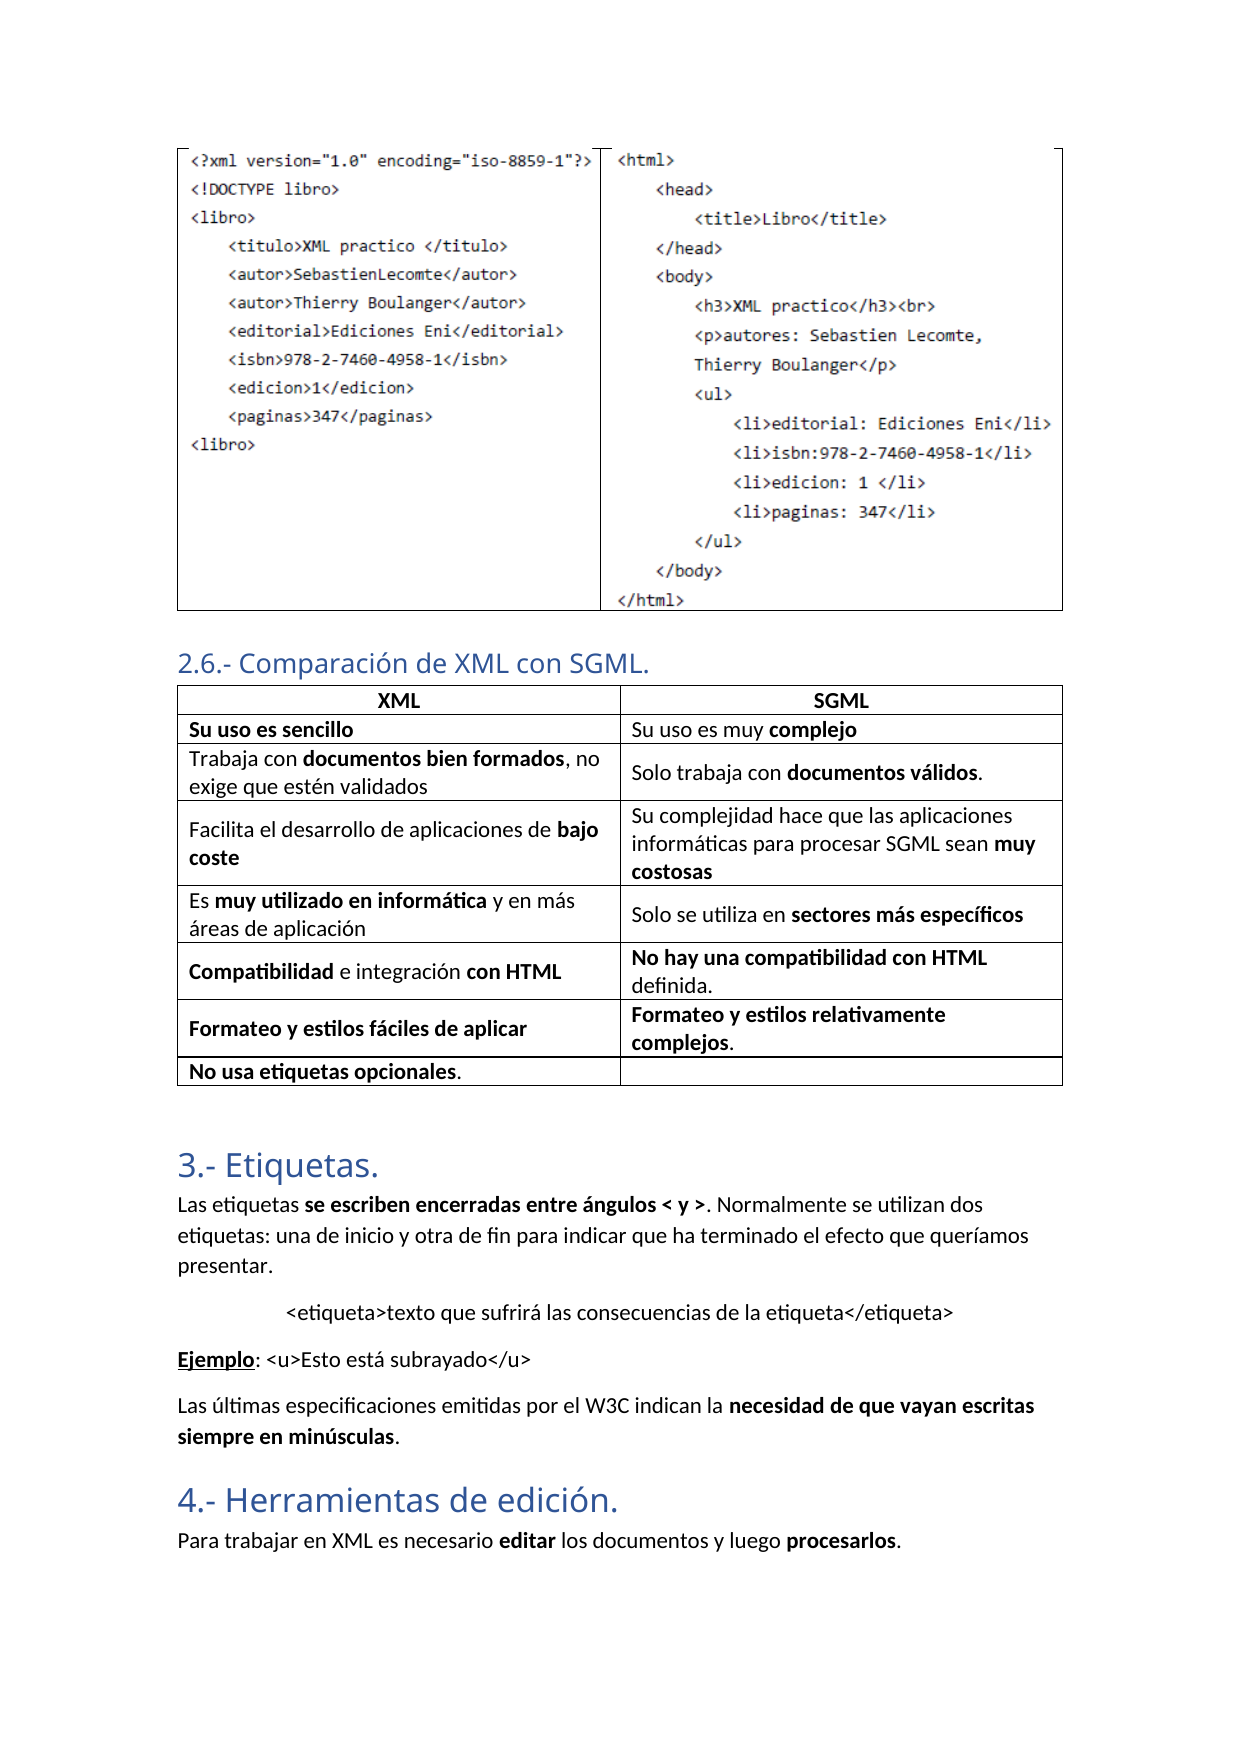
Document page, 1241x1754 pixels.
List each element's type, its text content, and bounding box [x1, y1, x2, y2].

table_cell Solo trabaja con documentos válidos. [621, 744, 1062, 800]
subtitle 4.- Herramientas de edición. [177, 1477, 1063, 1522]
table_header [601, 149, 612, 609]
table_cell Compatibilidad e integración con HTML [178, 943, 620, 999]
table_header XML [178, 686, 620, 714]
table_cell Formateo y estilos fáciles de aplicar [178, 1000, 620, 1056]
subtitle 2.6.- Comparación de XML con SGML. [177, 645, 1063, 682]
text Las últimas especificaciones emitidas por el W3C indican la necesidad de que vayan escritas siempre en minúsculas. [177, 1392, 1063, 1450]
text Ejemplo: <u>Esto está subrayado</u> [177, 1345, 1063, 1373]
table_cell Trabaja con documentos bien formados, no exige que estén validados [178, 744, 620, 800]
picture [612, 148, 1054, 610]
table_cell Facilita el desarrollo de aplicaciones de bajo coste [178, 801, 620, 885]
table_cell Su uso es muy complejo [621, 715, 1062, 743]
picture [188, 148, 593, 454]
table_cell Formateo y estilos relativamente complejos. [621, 1000, 1062, 1056]
table_header [1054, 149, 1062, 609]
table_cell No usa etiquetas opcionales. [178, 1058, 620, 1085]
table_cell Es muy utilizado en informática y en más áreas de aplicación [178, 886, 620, 942]
table_cell No hay una compatibilidad con HTML definida. [621, 943, 1062, 999]
text <etiqueta>texto que sufrirá las consecuencias de la etiqueta</etiqueta> [177, 1298, 1063, 1326]
subtitle 3.- Etiquetas. [177, 1142, 1063, 1187]
table_cell Solo se utiliza en sectores más específicos [621, 886, 1062, 942]
text Para trabajar en XML es necesario editar los documentos y luego procesarlos. [177, 1526, 1063, 1554]
table_cell Su complejidad hace que las aplicaciones informáticas para procesar SGML sean muy costosas [621, 801, 1062, 885]
table_header SGML [621, 686, 1062, 714]
table_cell Su uso es sencillo [178, 715, 620, 743]
text Las etiquetas se escriben encerradas entre ángulos < y >. Normalmente se utilizan dos etiquetas: una de inicio y otra de fin para indicar que ha terminado el efecto que queríamos presentar. [177, 1191, 1063, 1279]
table_cell [621, 1058, 1062, 1085]
table_header [178, 149, 600, 609]
